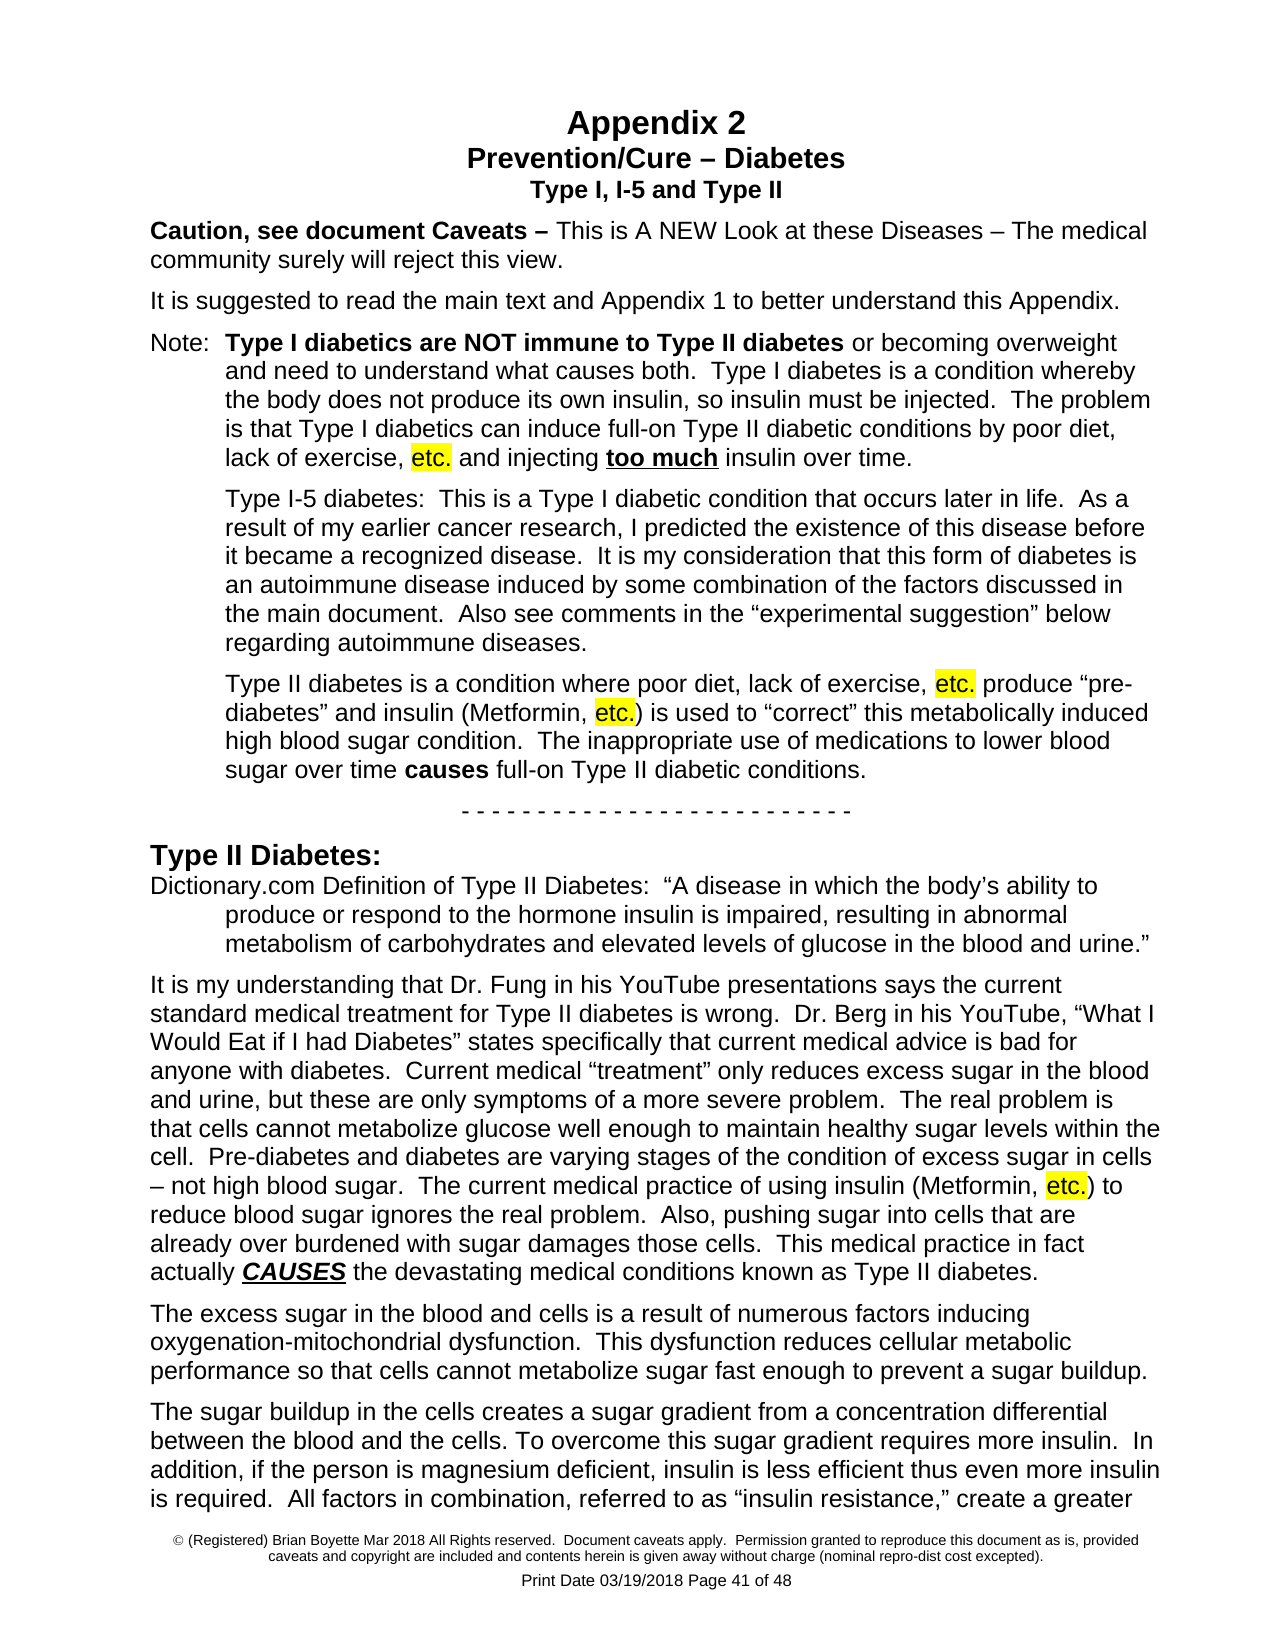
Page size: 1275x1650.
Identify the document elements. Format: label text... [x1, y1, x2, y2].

text It is suggested to read the main text and Appendix 1 to better understand this Appendix. [150, 286, 1162, 315]
text The excess sugar in the blood and cells is a result of numerous factors inducing oxygenation-mitochondrial dysfunction. This dysfunction reduces cellular metabolic performance so that cells cannot metabolize sugar fast enough to prevent a sugar buildup. [150, 1299, 1162, 1385]
text Caution, see document Caveats – This is A NEW Look at these Diseases – The medical community surely will reject this view. [150, 216, 1162, 274]
text Type I-5 diabetes: This is a Type I diabetic condition that occurs later in life. As a result of my earlier cancer research, I predicted the existence of this disease before it became a recognized disease. It is my consideration that this form of diabetes is an autoimmune disease induced by some combination of the factors discussed in the main document. Also see comments in the “experimental suggestion” below regarding autoimmune diseases. [225, 484, 1162, 656]
subtitle Prevention/Cure – Diabetes [150, 142, 1162, 175]
text Appendix 2 [150, 103, 1162, 142]
text - - - - - - - - - - - - - - - - - - - - - - - - - - [150, 796, 1162, 825]
text It is my understanding that Dr. Fung in his YouTube presentations says the current standard medical treatment for Type II diabetes is wrong. Dr. Berg in his YouTube, “What I Would Eat if I had Diabetes” states specifically that current medical advice is bad for anyone with diabetes. Current medical “treatment” only reduces excess sugar in the blood and urine, but these are only symptoms of a more severe problem. The real problem is that cells cannot metabolize glucose well enough to maintain healthy sugar levels within the cell. Pre-diabetes and diabetes are varying stages of the condition of excess sugar in cells – not high blood sugar. The current medical practice of using insulin (Metformin, etc.) to reduce blood sugar ignores the real problem. Also, pushing sugar into cells that are already over burdened with sugar damages those cells. This medical practice in fact actually CAUSES the devastating medical conditions known as Type II diabetes. [150, 970, 1162, 1286]
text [150, 1397, 1162, 1512]
text Type II diabetes is a condition where poor diet, lack of exercise, etc. produce “pre-diabetes” and insulin (Metformin, etc.) is used to “correct” this metabolically induced high blood sugar condition. The inappropriate use of medications to lower blood sugar over time causes full-on Type II diabetic conditions. [225, 669, 1162, 784]
text Type I, I-5 and Type II [150, 175, 1162, 204]
subtitle Type II Diabetes: [150, 838, 1162, 871]
text Dictionary.com Definition of Type II Diabetes: “A disease in which the body’s ability to produce or respond to the hormone insulin is impaired, resulting in abnormal metabolism of carbohydrates and elevated levels of glucose in the blood and urine.” [150, 871, 1162, 957]
text Note: Type I diabetics are NOT immune to Type II diabetes or becoming overweight and need to understand what causes both. Type I diabetes is a condition whereby the body does not produce its own insulin, so insulin must be injected. The problem is that Type I diabetics can induce full-on Type II diabetic conditions by poor diet, lack of exercise, etc. and injecting too much insulin over time. [150, 328, 1162, 471]
